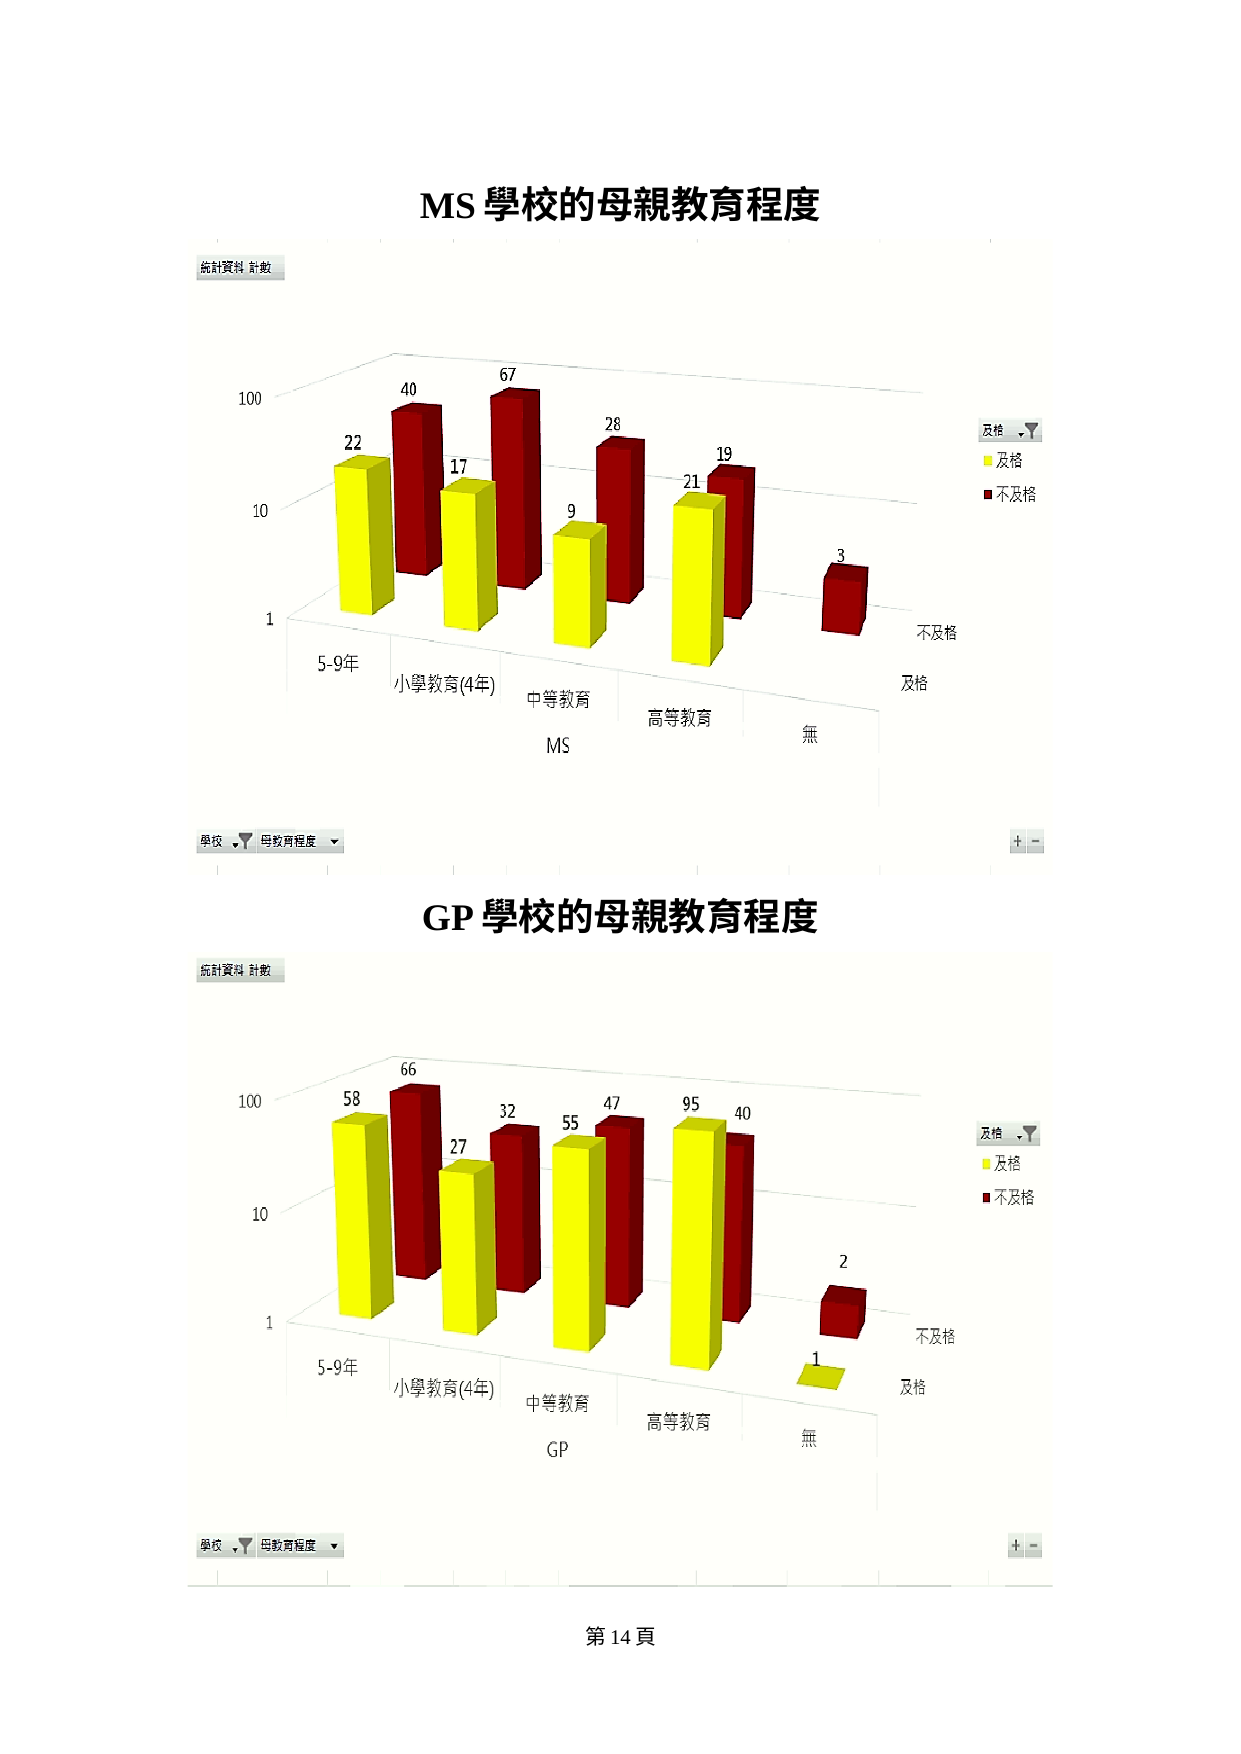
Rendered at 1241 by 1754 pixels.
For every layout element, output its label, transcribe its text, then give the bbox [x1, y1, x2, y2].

picture [187, 952, 1053, 1587]
text MS學校的母親教育程度 [187, 164, 1053, 239]
text GP學校的母親教育程度 [187, 877, 1053, 952]
picture [187, 239, 1053, 875]
